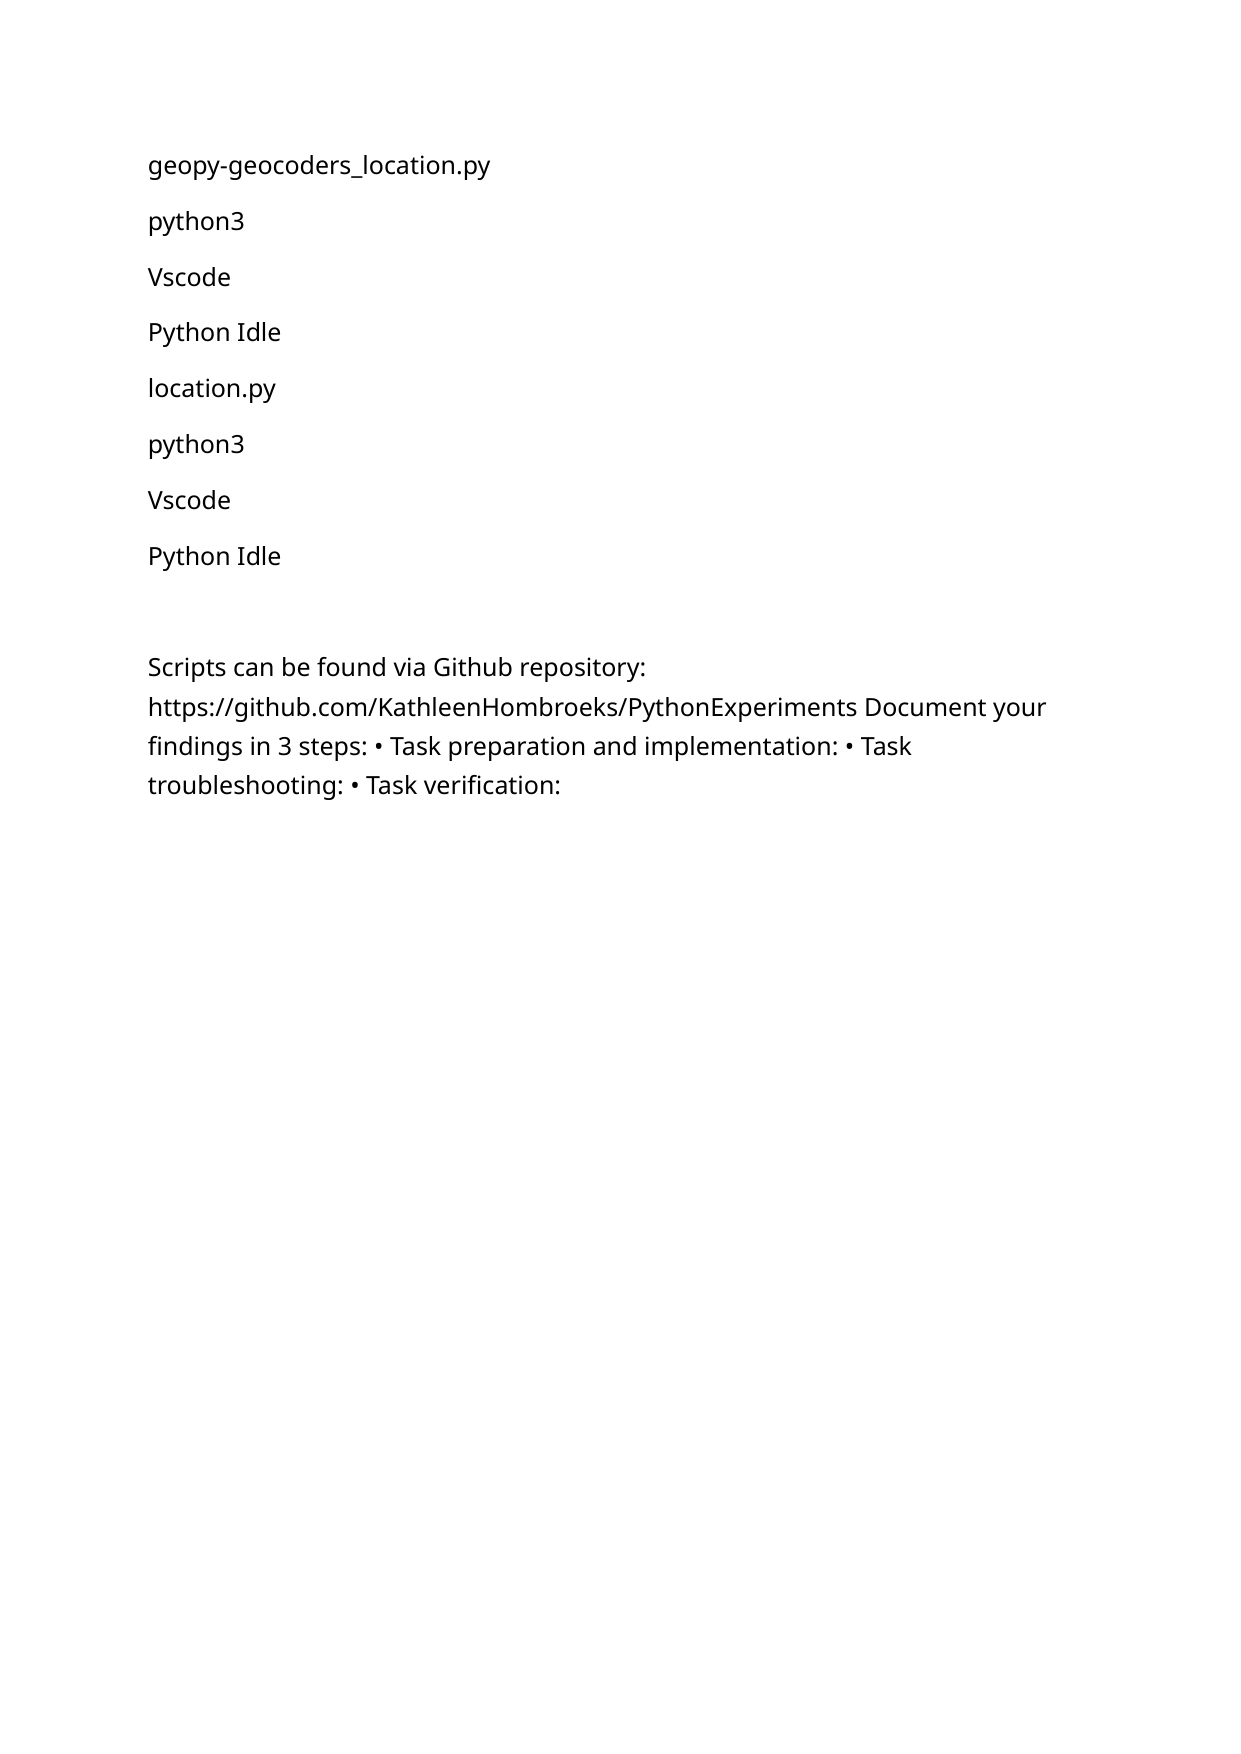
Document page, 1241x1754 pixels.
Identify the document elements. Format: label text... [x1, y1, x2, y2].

text python3 [148, 427, 1093, 461]
text Vscode [148, 483, 1093, 517]
text Python Idle [148, 315, 1093, 349]
text geopy-geocoders_location.py [148, 148, 1093, 182]
text Scripts can be found via Github repository: https://github.com/KathleenHombroeks/PythonExperiments Document your findings in 3 steps: • Task preparation and implementation: • Task troubleshooting: • Task verification: [148, 650, 1093, 802]
text location.py [148, 371, 1093, 405]
text python3 [148, 203, 1093, 237]
text Python Idle [148, 538, 1093, 572]
text Vscode [148, 259, 1093, 293]
